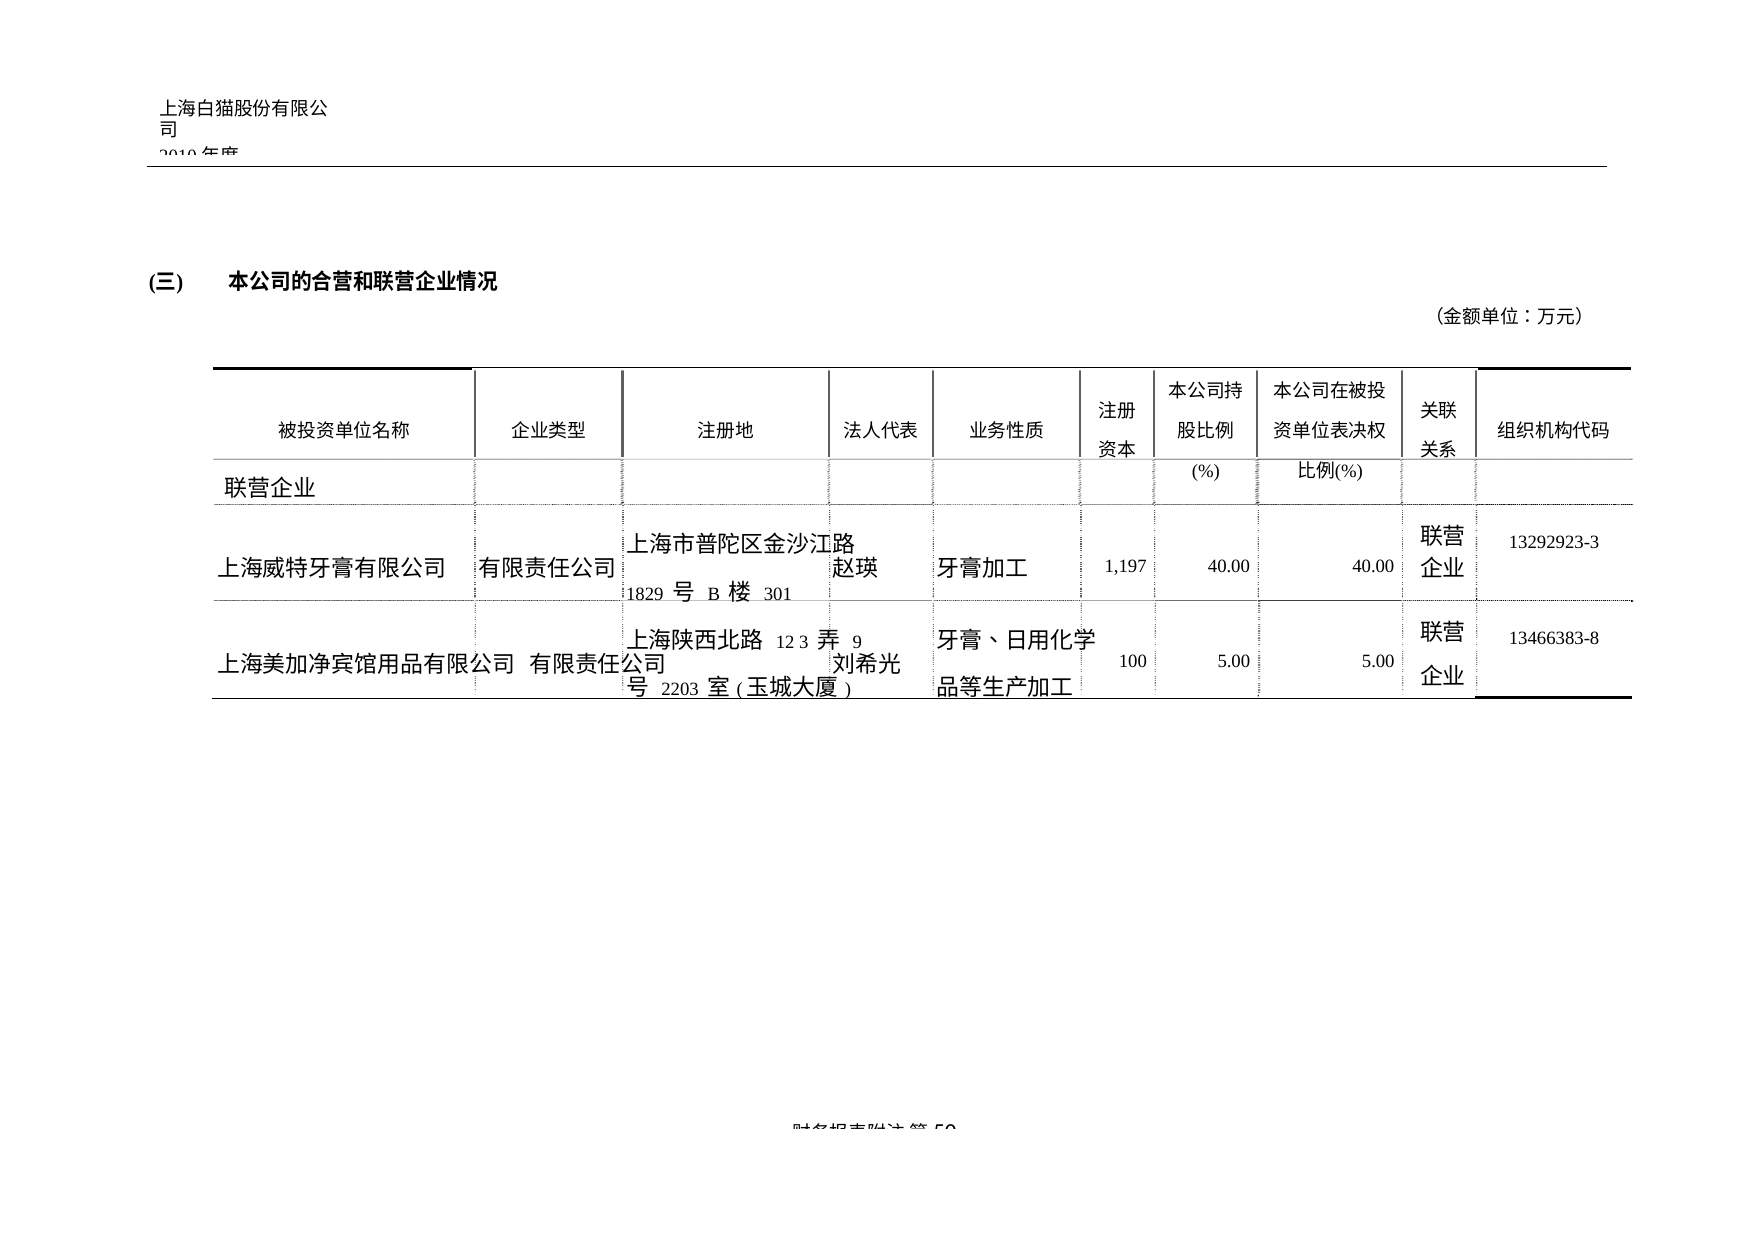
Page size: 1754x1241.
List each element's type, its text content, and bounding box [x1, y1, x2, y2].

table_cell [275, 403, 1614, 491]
text （金额单位：万元） [1425, 303, 1646, 329]
subtitle (三) 本公司的合营和联营企业情况 [148, 266, 514, 295]
picture [211, 456, 1635, 698]
picture [472, 368, 1479, 372]
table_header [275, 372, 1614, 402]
